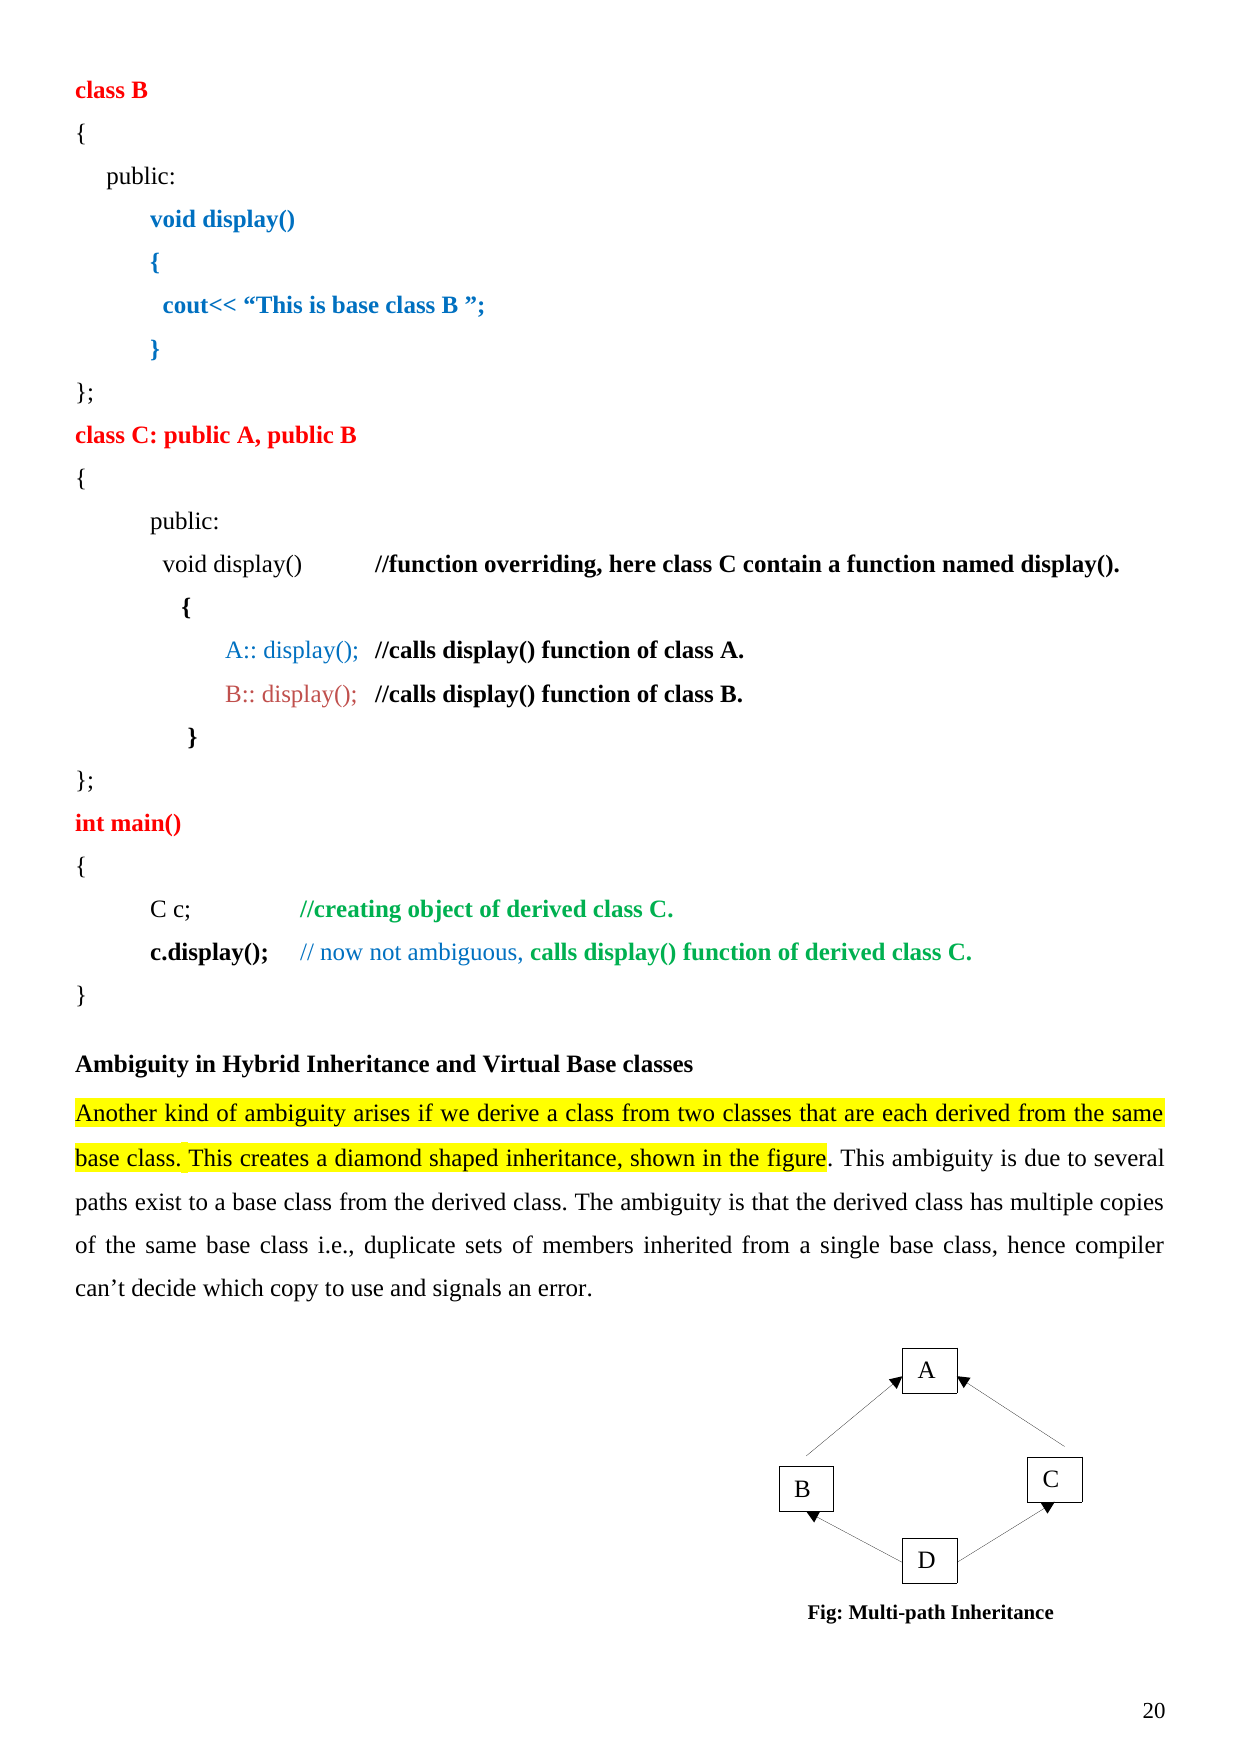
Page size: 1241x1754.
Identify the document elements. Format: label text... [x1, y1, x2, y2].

text { [75, 118, 1165, 147]
text c.display(); // now not ambiguous, calls display() function of derived class C. [75, 937, 1165, 966]
text class B [75, 75, 1165, 104]
text void display() //function overriding, here class C contain a function named display(). [75, 549, 1165, 578]
text { [75, 592, 1165, 621]
text public: [75, 506, 1165, 535]
text Another kind of ambiguity arises if we derive a class from two classes that are each derived from the same base class. This creates a diamond shaped inheritance, shown in the figure. This ambiguity is due to several paths exist to a base class from the derived class. The ambiguity is that the derived class has multiple copies of the same base class i.e., duplicate sets of members inherited from a single base class, hence compiler can’t decide which copy to use and signals an error. [75, 1127, 1165, 1302]
text { [75, 463, 1165, 492]
text B:: display(); //calls display() function of class B. [75, 679, 1165, 707]
text } [75, 722, 1165, 751]
text { [75, 247, 1165, 276]
text }; [75, 765, 1165, 794]
text cout<< “This is base class B ”; [75, 291, 1165, 319]
text class C: public A, public B [75, 420, 1165, 449]
subtitle Ambiguity in Hybrid Inheritance and Virtual Base classes [75, 1049, 1165, 1077]
text int main() [75, 808, 1165, 837]
text }; [75, 377, 1165, 406]
text void display() [75, 204, 1165, 233]
text } [75, 334, 1165, 362]
text } [75, 981, 1165, 1009]
text C c; //creating object of derived class C. [75, 894, 1165, 923]
text public: [75, 161, 1165, 190]
text { [75, 851, 1165, 880]
text A:: display(); //calls display() function of class A. [75, 636, 1165, 664]
